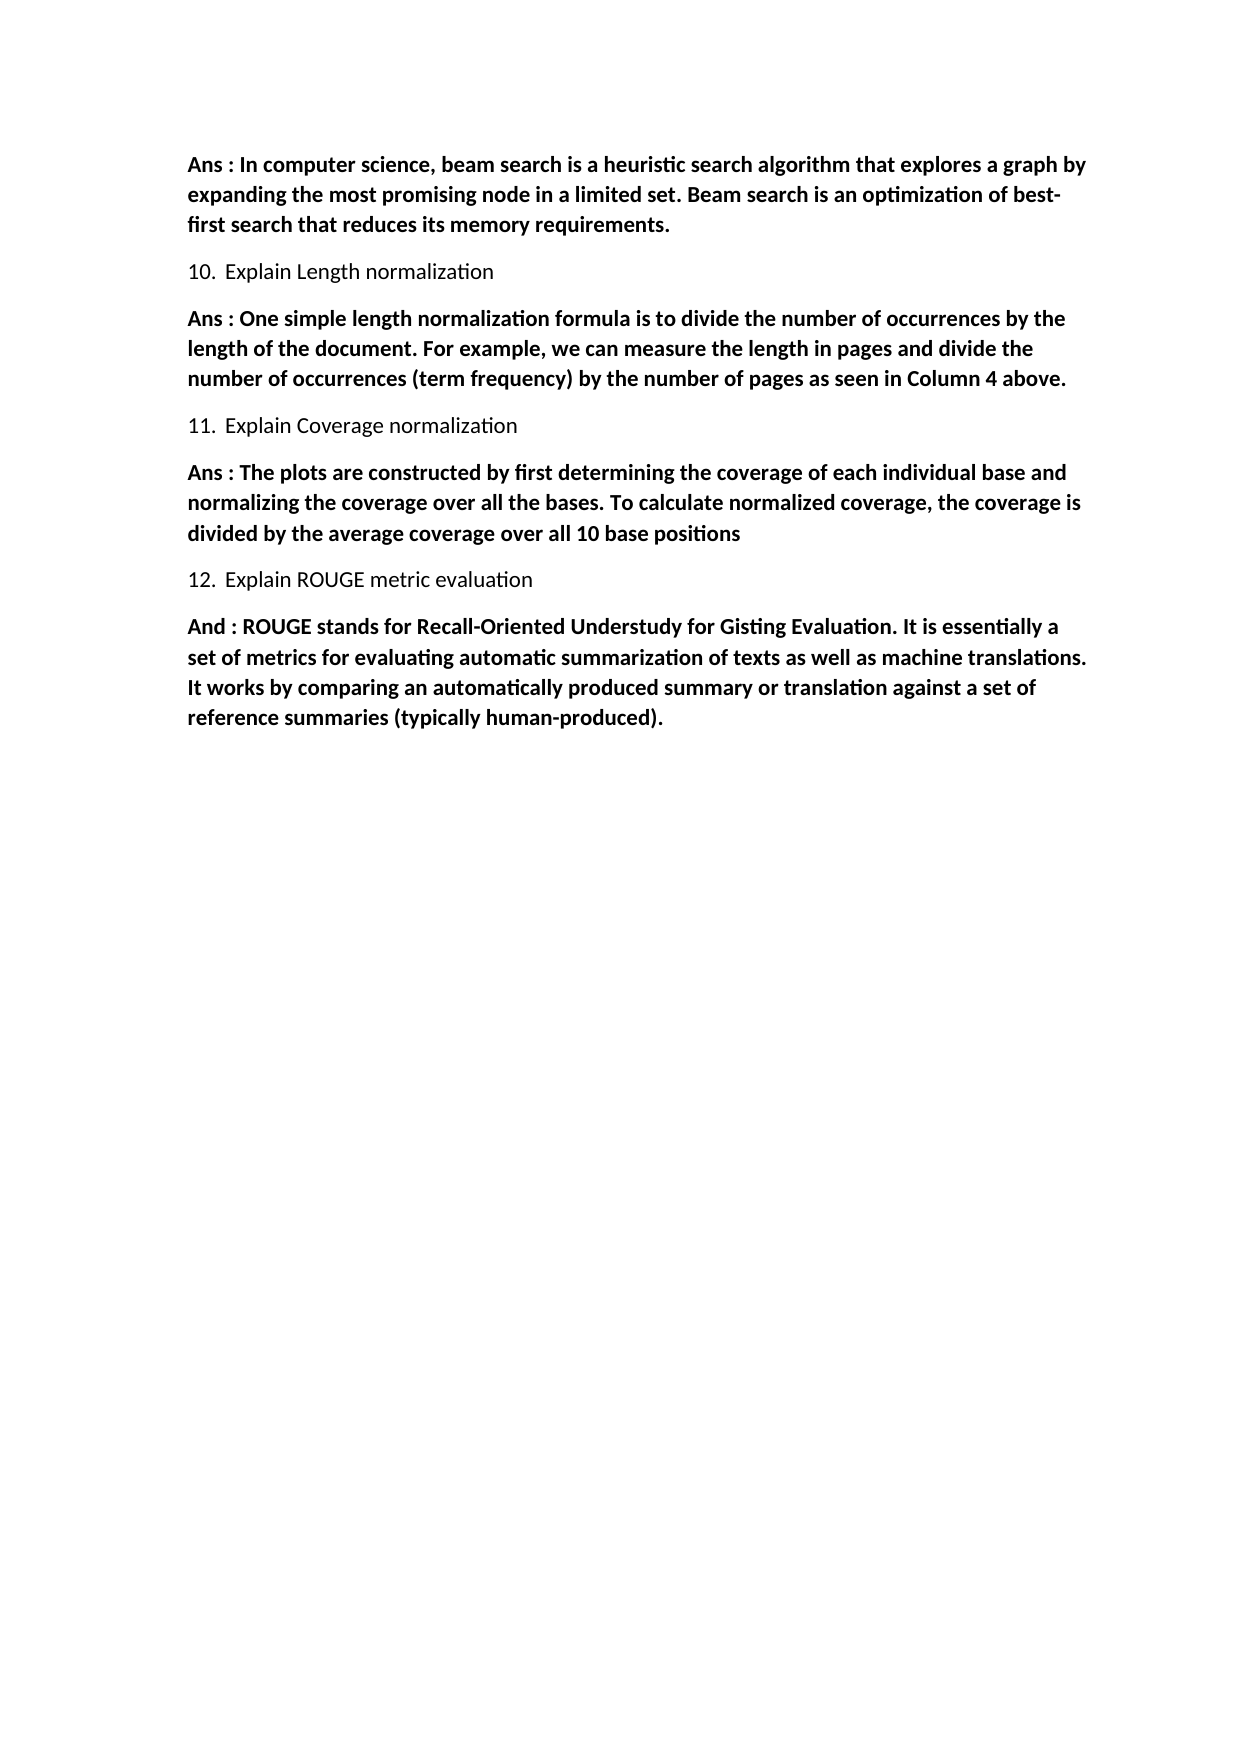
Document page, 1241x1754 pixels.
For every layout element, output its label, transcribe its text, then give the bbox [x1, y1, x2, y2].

text Ans : One simple length normalization formula is to divide the number of occurrences by the length of the document. For example, we can measure the length in pages and divide the number of occurrences (term frequency) by the number of pages as seen in Column 4 above. [187, 304, 1090, 393]
text Ans : In computer science, beam search is a heuristic search algorithm that explores a graph by expanding the most promising node in a limited set. Beam search is an optimization of best-first search that reduces its memory requirements. [187, 150, 1090, 238]
list Explain Coverage normalization [187, 411, 1090, 439]
list Explain Length normalization [187, 257, 1090, 285]
text Ans : The plots are constructed by first determining the coverage of each individual base and normalizing the coverage over all the bases. To calculate normalized coverage, the coverage is divided by the average coverage over all 10 base positions [187, 458, 1090, 547]
list Explain ROUGE metric evaluation [187, 566, 1090, 594]
text And : ROUGE stands for Recall-Oriented Understudy for Gisting Evaluation. It is essentially a set of metrics for evaluating automatic summarization of texts as well as machine translations. It works by comparing an automatically produced summary or translation against a set of reference summaries (typically human-produced). [187, 612, 1090, 731]
